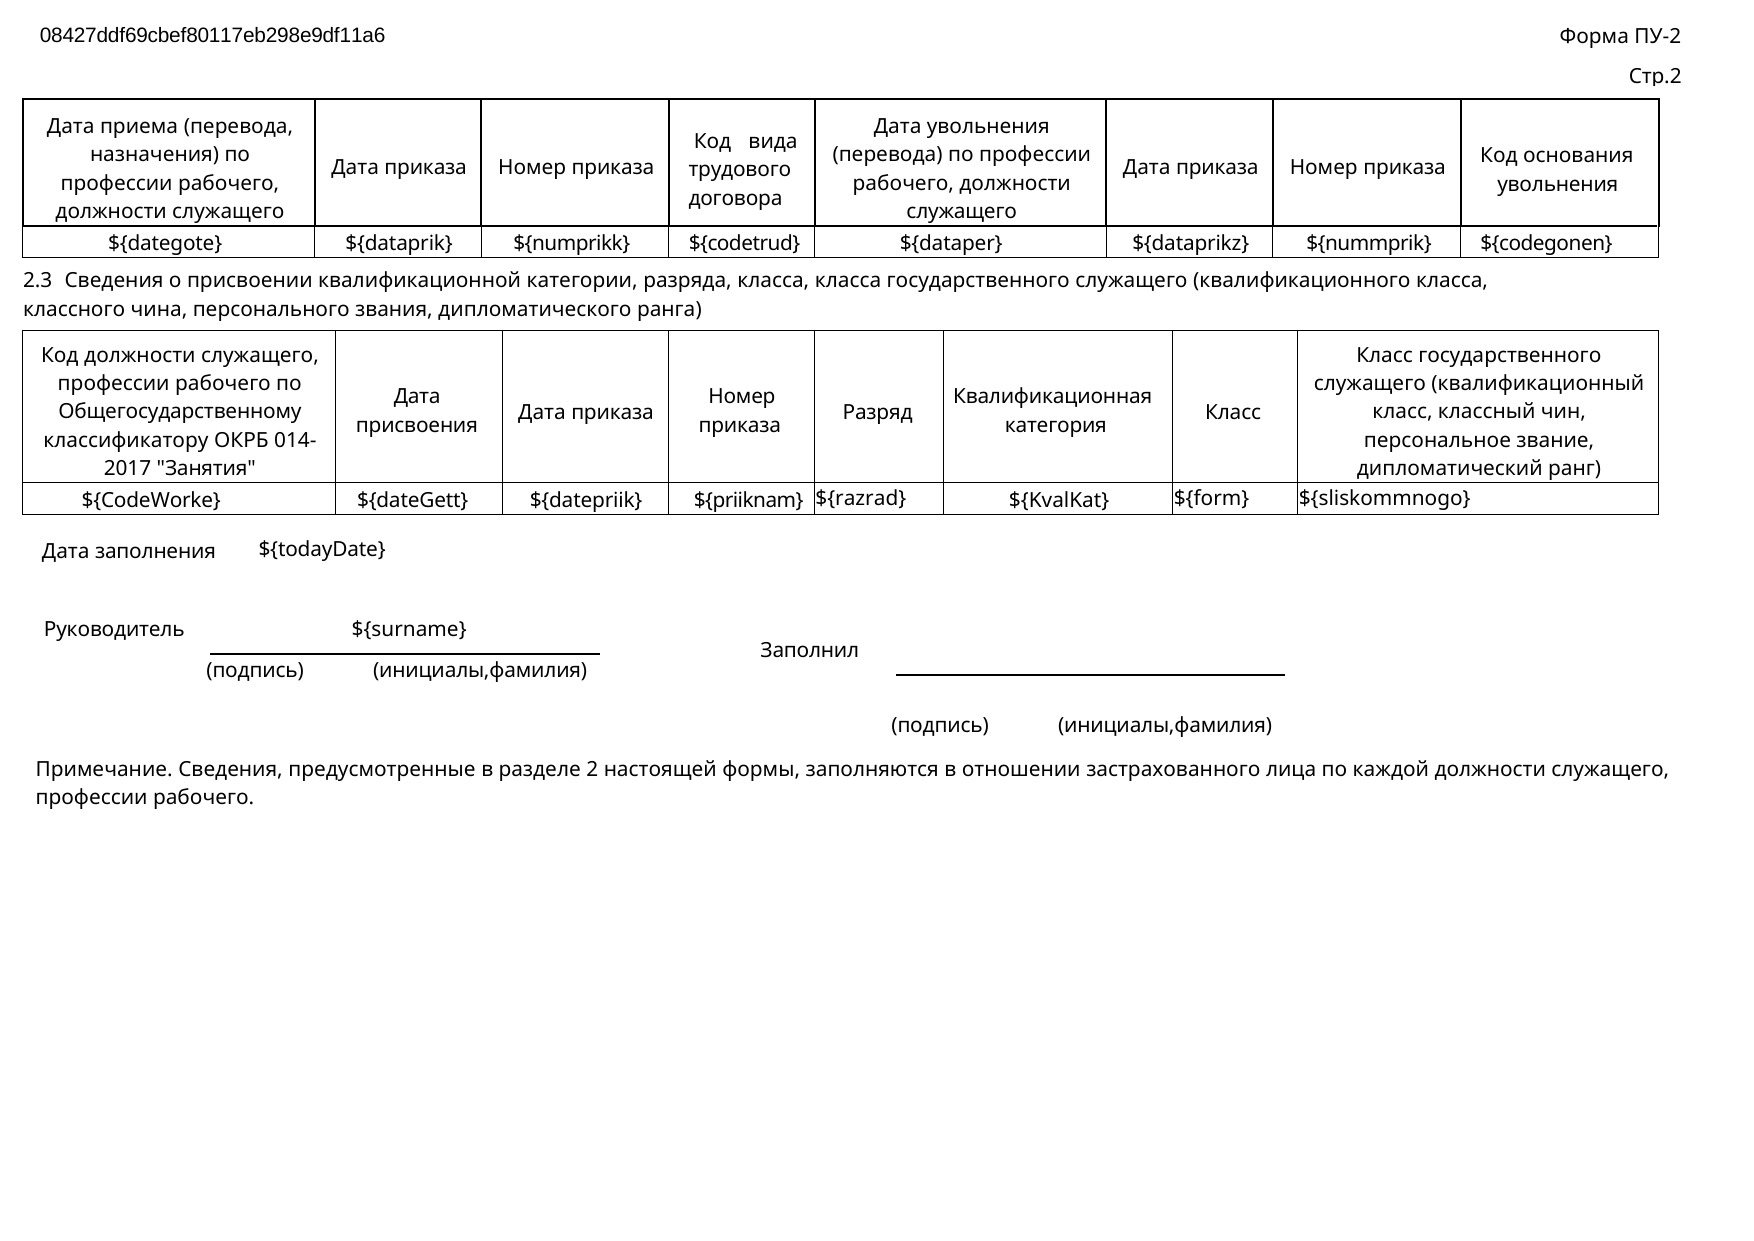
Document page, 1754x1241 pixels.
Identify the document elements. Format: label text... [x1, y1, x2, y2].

text Заполнил [760, 636, 864, 664]
table_header Дата приема (перевода, назначения) по профессии рабочего, должности служащего [24, 100, 314, 224]
text (подпись) (инициалы,фамилия) [891, 710, 1671, 738]
table_header Разряд [815, 331, 943, 482]
table_cell ${sliskommnogo} [1298, 483, 1658, 514]
table_cell ${numprikk} [482, 227, 668, 257]
table_header Дата приказа [503, 331, 668, 482]
table_header Код вида трудового договора [670, 100, 814, 224]
table_header Класс государственного служащего (квалификационный класс, классный чин, персональное звание, дипломатический ранг) [1298, 331, 1658, 482]
table_header Номер приказа [1274, 100, 1460, 224]
table_cell ${CodeWorke} [23, 483, 335, 514]
table_header Номер приказа [669, 331, 814, 482]
table_header Дата увольнения (перевода) по профессии рабочего, должности служащего [816, 100, 1105, 224]
table_cell ${codegonen} [1461, 225, 1658, 257]
text Руководитель ${surname} [44, 614, 621, 643]
table_cell ${dataprik} [315, 227, 481, 257]
table_cell ${codetrud} [669, 227, 814, 257]
text Дата заполнения ${todayDate} [42, 534, 1671, 564]
table_cell ${dataprikz} [1107, 227, 1272, 257]
table_cell ${KvalKat} [944, 483, 1172, 514]
table_cell ${datepriik} [503, 483, 668, 514]
table_header Квалификационная категория [944, 331, 1172, 482]
table_header Дата приказа [1107, 100, 1272, 224]
table_header Дата приказа [316, 100, 480, 224]
table_header Код основания увольнения [1462, 100, 1658, 224]
text Примечание. Сведения, предусмотренные в разделе 2 настоящей формы, заполняются в отношении застрахованного лица по каждой должности служащего, профессии рабочего. [35, 754, 1671, 811]
text (подпись) (инициалы,фамилия) [206, 652, 621, 684]
table_header Дата присвоения [336, 331, 502, 482]
table_cell ${priiknam} [669, 483, 814, 514]
table_cell ${dateGett} [336, 483, 502, 514]
table_cell ${razrad} [815, 483, 943, 514]
table_cell ${dategote} [23, 227, 314, 257]
table_cell ${dataper} [815, 227, 1106, 257]
table_cell ${form} [1173, 483, 1297, 514]
table_cell ${nummprik} [1273, 227, 1460, 257]
table_header Код должности служащего, профессии рабочего по Общегосударственному классификатору ОКРБ 014- 2017 "Занятия" [23, 331, 335, 482]
table_header Номер приказа [482, 100, 668, 224]
table_header Класс [1173, 331, 1297, 482]
list Сведения о присвоении квалификационной категории, разряда, класса, класса государственного служащего (квалификационного класса, классного чина, персонального звания, дипломатического ранга) [23, 266, 1584, 322]
